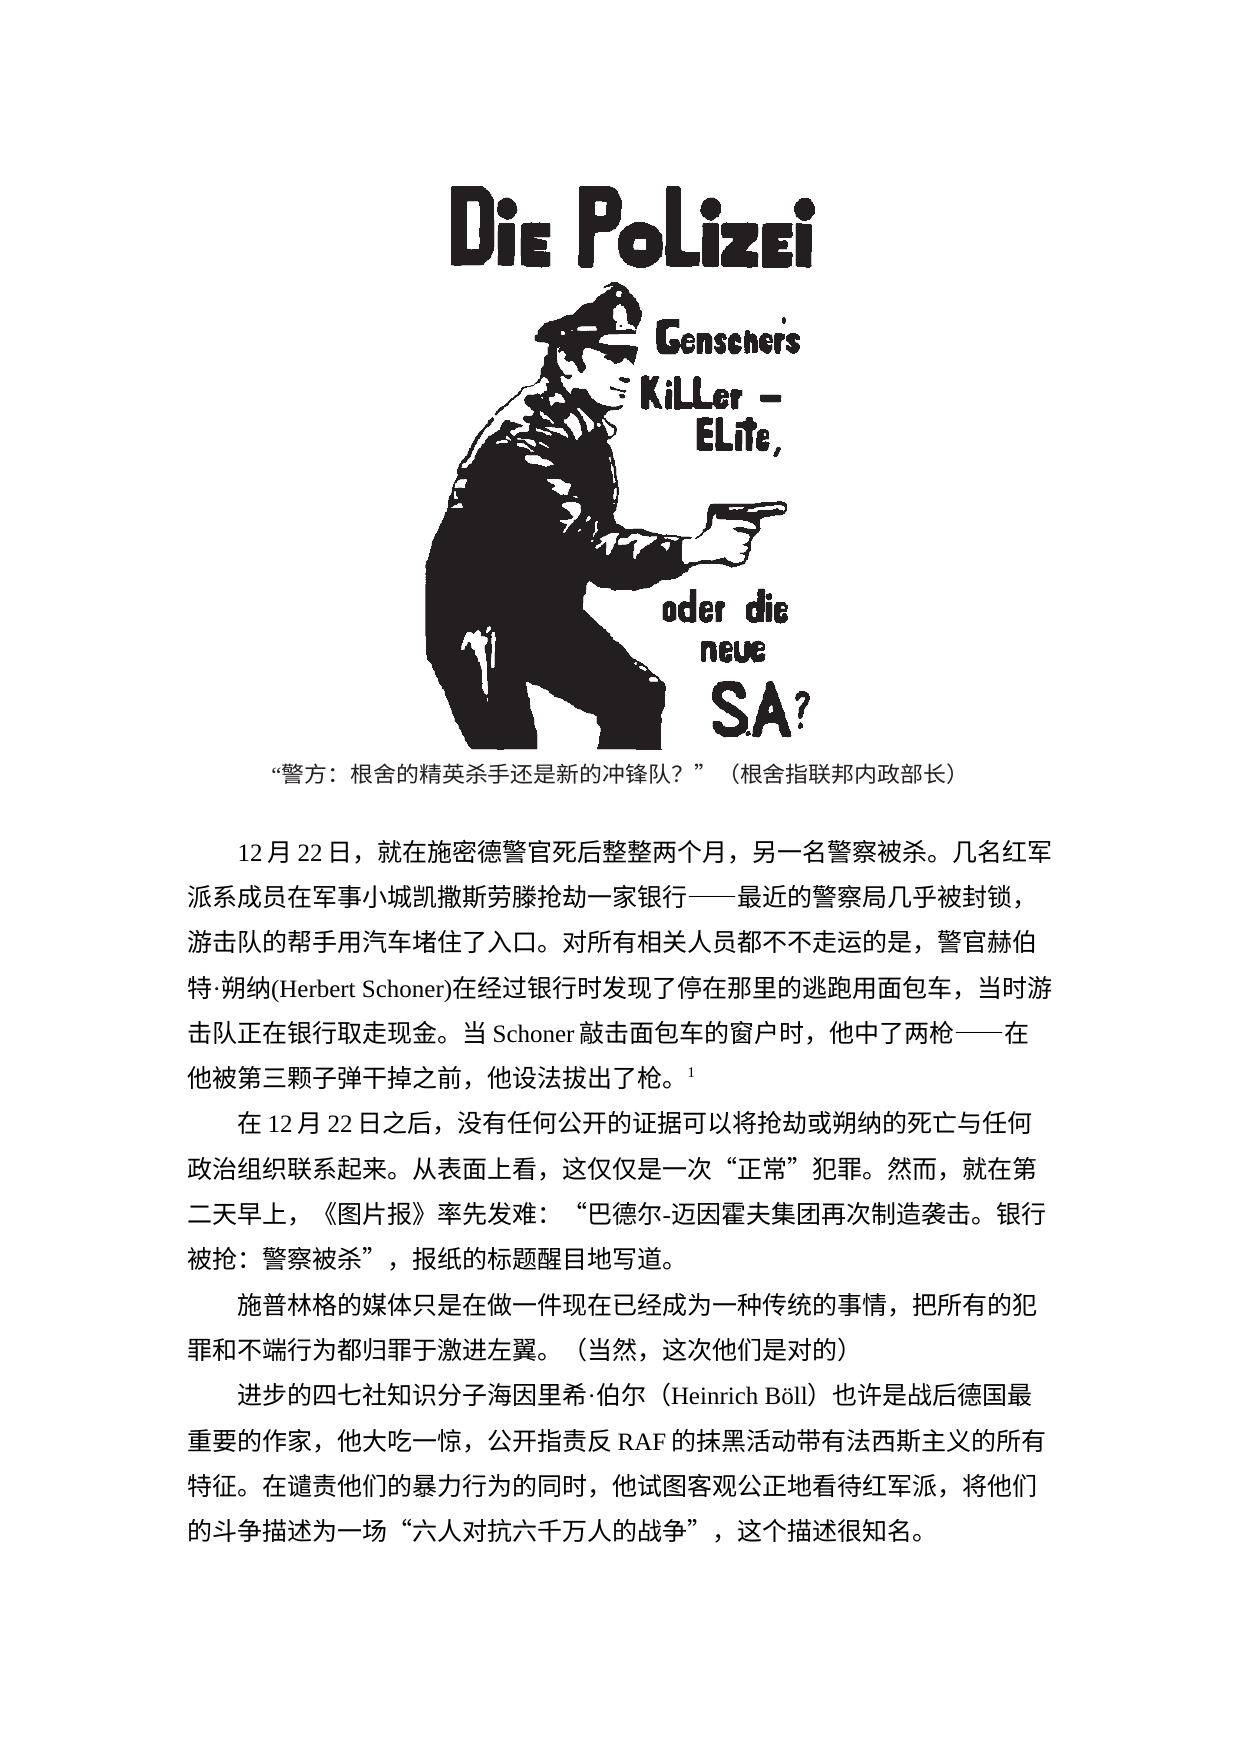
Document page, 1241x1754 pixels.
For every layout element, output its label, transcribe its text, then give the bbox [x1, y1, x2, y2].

picture [425, 186, 815, 750]
text 施普林格的媒体只是在做一件现在已经成为一种传统的事情，把所有的犯罪和不端行为都归罪于激进左翼。（当然，这次他们是对的） [187, 1285, 1053, 1367]
text 12月22日，就在施密德警官死后整整两个月，另一名警察被杀。几名红军派系成员在军事小城凯撒斯劳滕抢劫一家银行——最近的警察局几乎被封锁，游击队的帮手用汽车堵住了入口。对所有相关人员都不不走运的是，警官赫伯特·朔纳(Herbert Schoner)在经过银行时发现了停在那里的逃跑用面包车，当时游击队正在银行取走现金。当Schoner敲击面包车的窗户时，他中了两枪——在他被第三颗子弹干掉之前，他设法拔出了枪。1 [187, 832, 1053, 1095]
text 在12月22日之后，没有任何公开的证据可以将抢劫或朔纳的死亡与任何政治组织联系起来。从表面上看，这仅仅是一次“正常”犯罪。然而，就在第二天早上，《图片报》率先发难：“巴德尔-迈因霍夫集团再次制造袭击。银行被抢：警察被杀”，报纸的标题醒目地写道。 [187, 1104, 1053, 1276]
text 进步的四七社知识分子海因里希·伯尔（Heinrich Böll）也许是战后德国最重要的作家，他大吃一惊，公开指责反RAF的抹黑活动带有法西斯主义的所有特征。在谴责他们的暴力行为的同时，他试图客观公正地看待红军派，将他们的斗争描述为一场“六人对抗六千万人的战争”，这个描述很知名。 [187, 1376, 1053, 1548]
text “警方：根舍的精英杀手还是新的冲锋队？”（根舍指联邦内政部长） [187, 757, 1053, 788]
